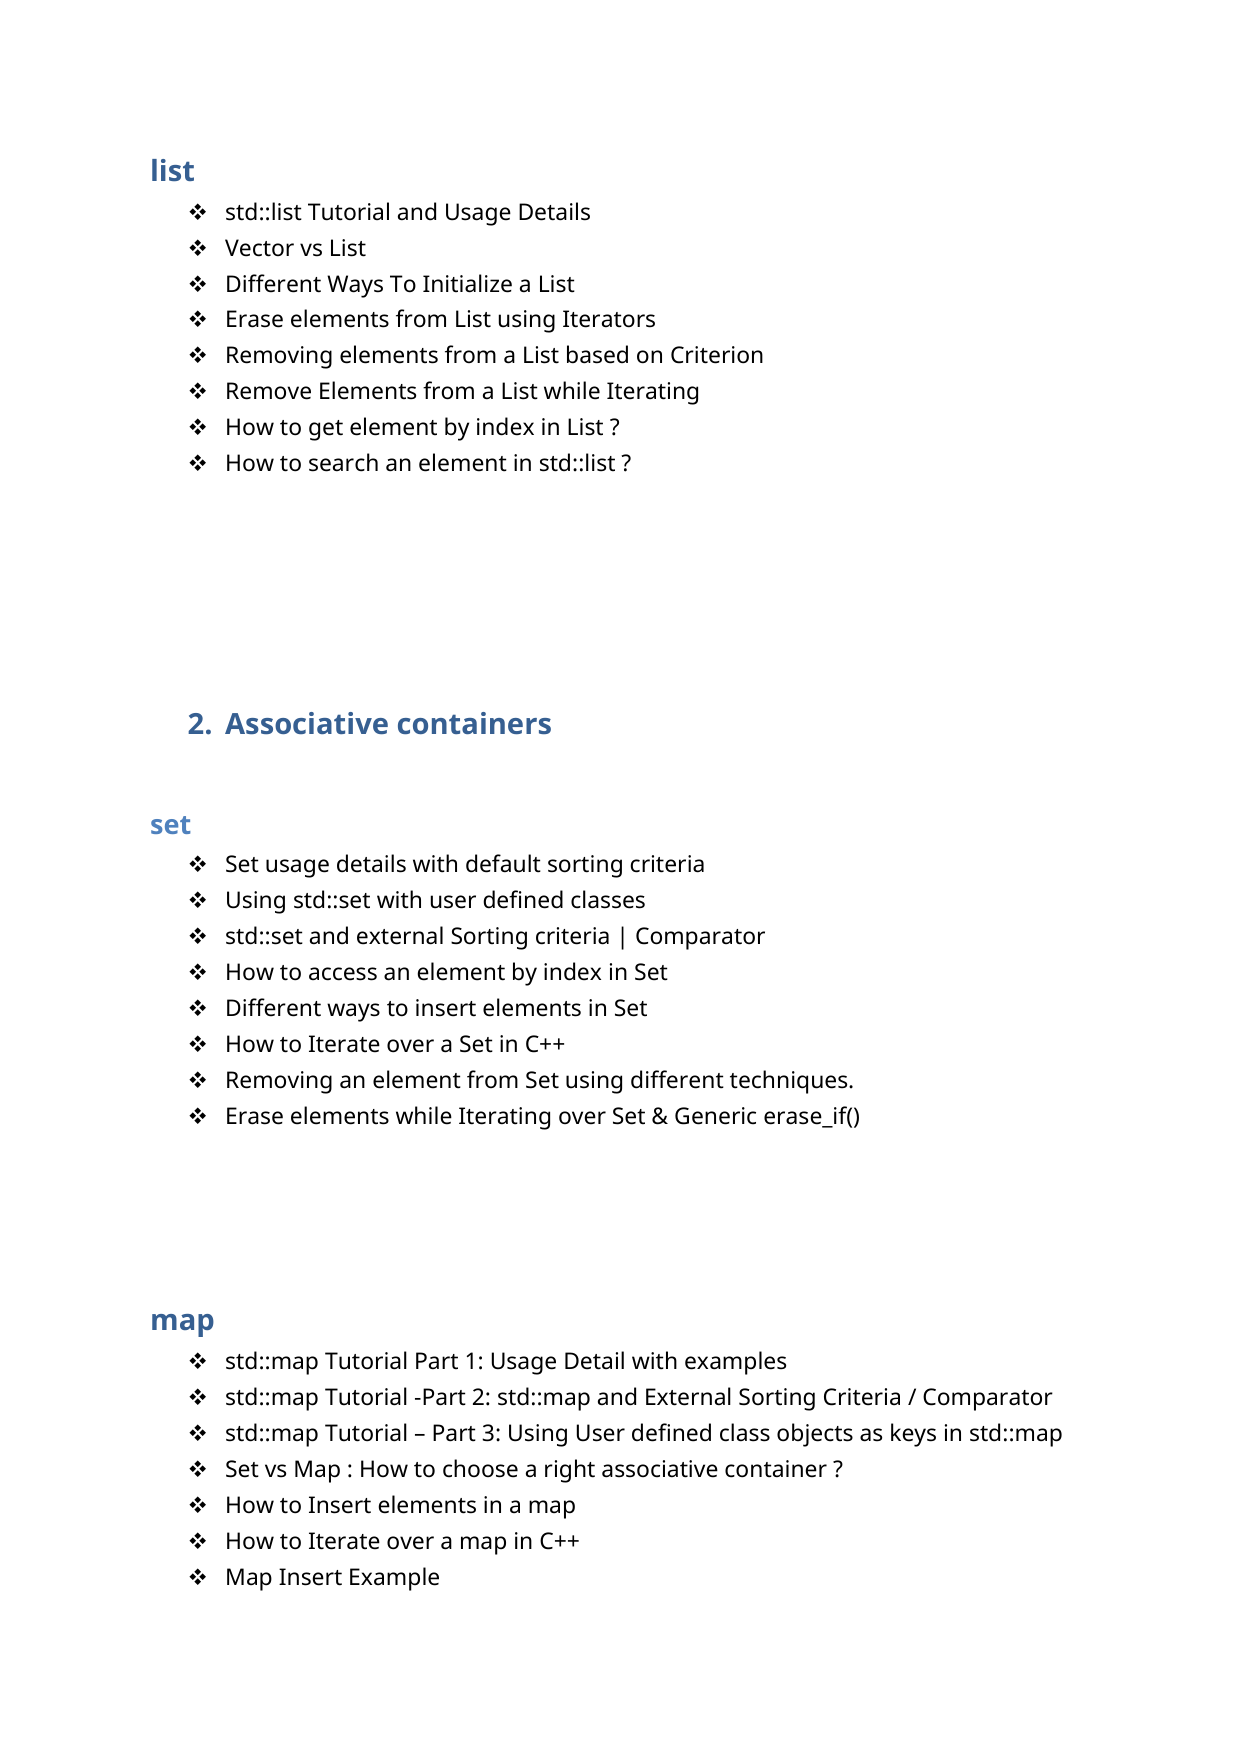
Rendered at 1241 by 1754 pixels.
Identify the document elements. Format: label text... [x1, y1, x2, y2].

list Remove Elements from a List while Iterating [187, 375, 1090, 407]
subtitle Associative containers [187, 703, 1090, 743]
list Removing an element from Set using different techniques. [187, 1064, 1090, 1095]
list How to Iterate over a Set in C++ [187, 1028, 1090, 1059]
list std::set and external Sorting criteria | Comparator [187, 920, 1090, 951]
list std::map Tutorial -Part 2: std::map and External Sorting Criteria / Comparator [187, 1381, 1090, 1412]
subtitle list [150, 150, 1090, 190]
list std::map Tutorial Part 1: Usage Detail with examples [187, 1345, 1090, 1376]
list How to get element by index in List ? [187, 411, 1090, 442]
list Map Insert Example [187, 1561, 1090, 1592]
list Different ways to insert elements in Set [187, 992, 1090, 1023]
list Different Ways To Initialize a List [187, 267, 1090, 299]
list How to search an element in std::list ? [187, 447, 1090, 478]
list Erase elements from List using Iterators [187, 303, 1090, 335]
list std::map Tutorial – Part 3: Using User defined class objects as keys in std::map [187, 1417, 1090, 1448]
list Set usage details with default sorting criteria [187, 848, 1090, 879]
list std::list Tutorial and Usage Details [187, 196, 1090, 227]
list Set vs Map : How to choose a right associative container ? [187, 1453, 1090, 1484]
list Erase elements while Iterating over Set & Generic erase_if() [187, 1100, 1090, 1131]
list How to access an element by index in Set [187, 956, 1090, 987]
list How to Iterate over a map in C++ [187, 1524, 1090, 1556]
subtitle map [150, 1299, 1090, 1339]
list Vector vs List [187, 232, 1090, 263]
list Removing elements from a List based on Criterion [187, 339, 1090, 371]
list How to Insert elements in a map [187, 1489, 1090, 1520]
list Using std::set with user defined classes [187, 884, 1090, 915]
subtitle set [150, 806, 1090, 843]
